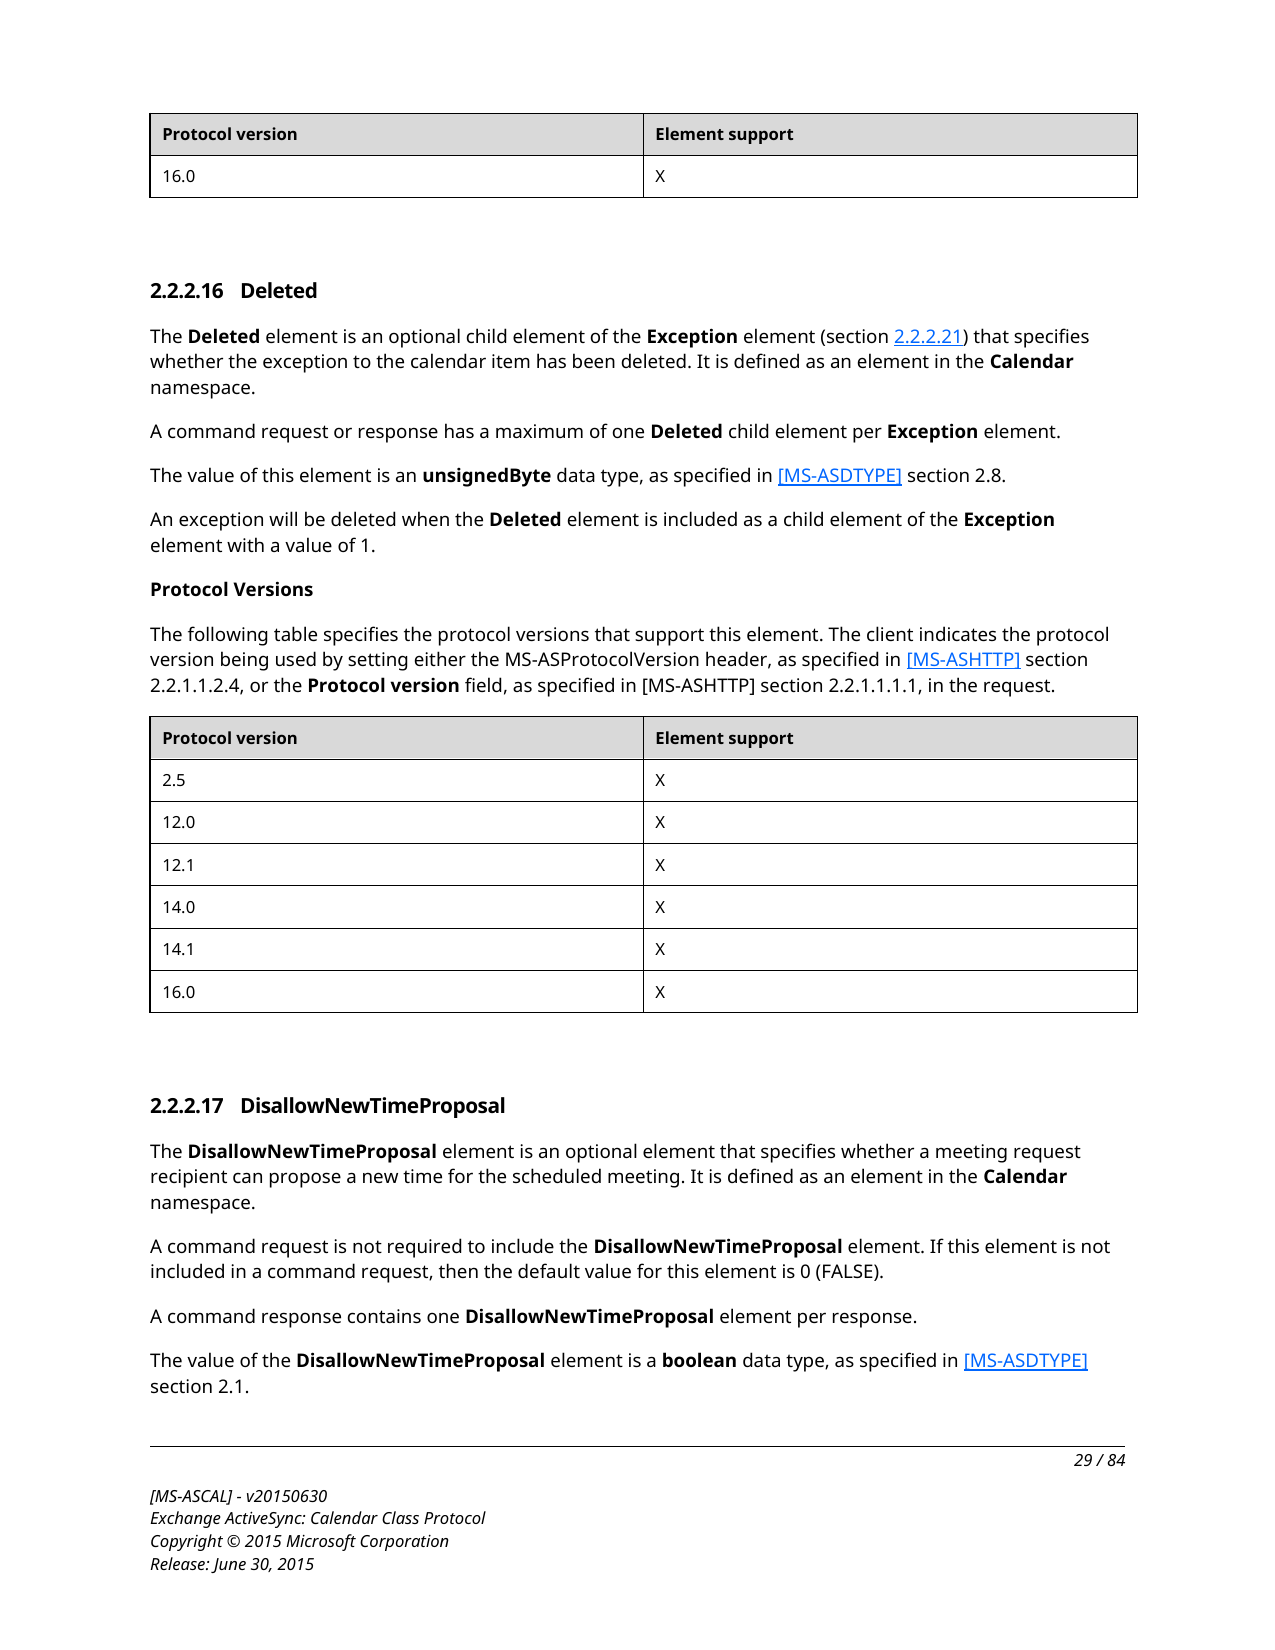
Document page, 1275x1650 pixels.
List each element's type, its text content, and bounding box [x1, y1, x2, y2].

text Protocol Versions [150, 577, 1125, 602]
text A command request or response has a maximum of one Deleted child element per Exception element. [150, 418, 1125, 444]
text The Deleted element is an optional child element of the Exception element (section 2.2.2.21) that specifies whether the exception to the calendar item has been deleted. It is defined as an element in the Calendar namespace. [150, 323, 1125, 399]
table_cell X [644, 886, 1137, 928]
table_cell X [644, 971, 1137, 1012]
subtitle 2.2.2.16 Deleted [150, 276, 1125, 304]
text The DisallowNewTimeProposal element is an optional element that specifies whether a meeting request recipient can propose a new time for the scheduled meeting. It is defined as an element in the Calendar namespace. [150, 1138, 1125, 1214]
subtitle 2.2.2.17 DisallowNewTimeProposal [150, 1091, 1125, 1119]
table_cell 14.0 [151, 886, 643, 928]
text The value of the DisallowNewTimeProposal element is a boolean data type, as specified in [MS-ASDTYPE] section 2.1. [150, 1347, 1125, 1398]
text The value of this element is an unsignedByte data type, as specified in [MS-ASDTYPE] section 2.8. [150, 462, 1125, 488]
table_header Protocol version [151, 717, 643, 758]
table_cell X [644, 929, 1137, 970]
table_cell 16.0 [151, 971, 643, 1012]
table_cell 14.1 [151, 929, 643, 970]
table_header Protocol version [151, 114, 643, 155]
table_cell 12.0 [151, 802, 643, 843]
table_cell X [644, 156, 1137, 197]
table_cell X [644, 760, 1137, 801]
table_cell 12.1 [151, 844, 643, 885]
text The following table specifies the protocol versions that support this element. The client indicates the protocol version being used by setting either the MS-ASProtocolVersion header, as specified in [MS-ASHTTP] section 2.2.1.1.2.4, or the Protocol version field, as specified in [MS-ASHTTP] section 2.2.1.1.1.1, in the request. [150, 621, 1125, 697]
text An exception will be deleted when the Deleted element is included as a child element of the Exception element with a value of 1. [150, 507, 1125, 558]
table_header Element support [644, 114, 1137, 155]
text A command request is not required to include the DisallowNewTimeProposal element. If this element is not included in a command request, then the default value for this element is 0 (FALSE). [150, 1233, 1125, 1284]
table_cell X [644, 802, 1137, 843]
table_cell 16.0 [151, 156, 643, 197]
text A command response contains one DisallowNewTimeProposal element per response. [150, 1303, 1125, 1329]
table_cell 2.5 [151, 760, 643, 801]
table_header Element support [644, 717, 1137, 758]
table_cell X [644, 844, 1137, 885]
